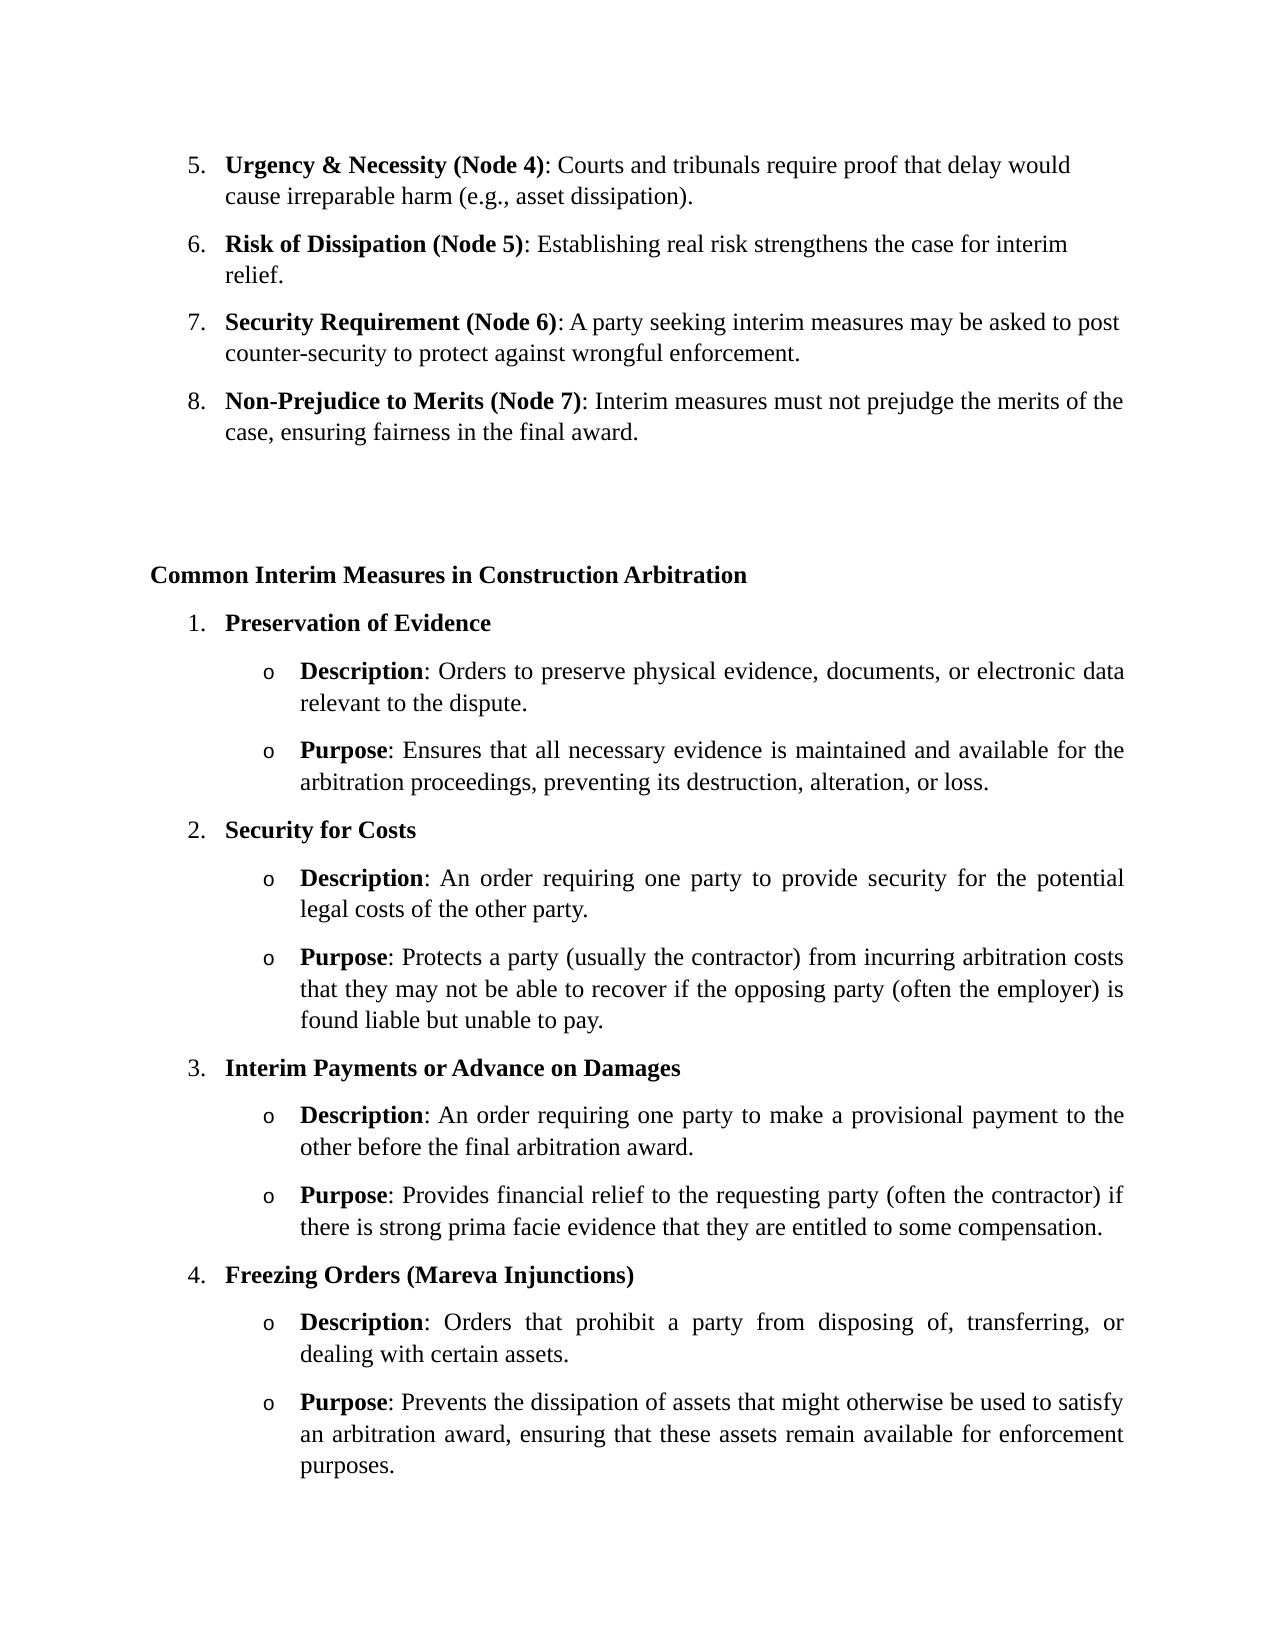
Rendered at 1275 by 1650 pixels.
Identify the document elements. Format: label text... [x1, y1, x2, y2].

list Urgency & Necessity (Node 4): Courts and tribunals require proof that delay would cause irreparable harm (e.g., asset dissipation). [187, 150, 1125, 210]
list Purpose: Provides financial relief to the requesting party (often the contractor) if there is strong prima facie evidence that they are entitled to some compensation. [262, 1180, 1125, 1241]
list Description: An order requiring one party to provide security for the potential legal costs of the other party. [262, 863, 1125, 923]
list Purpose: Protects a party (usually the contractor) from incurring arbitration costs that they may not be able to recover if the opposing party (often the employer) is found liable but unable to pay. [262, 942, 1125, 1034]
list Freezing Orders (Mareva Injunctions) [187, 1260, 1125, 1288]
list Non-Prejudice to Merits (Node 7): Interim measures must not prejudge the merits of the case, ensuring fairness in the final award. [187, 386, 1125, 446]
list Description: An order requiring one party to make a provisional payment to the other before the final arbitration award. [262, 1101, 1125, 1161]
list Risk of Dissipation (Node 5): Establishing real risk strengthens the case for interim relief. [187, 229, 1125, 288]
list Interim Payments or Advance on Damages [187, 1053, 1125, 1082]
text Common Interim Measures in Construction Arbitration [150, 560, 1125, 589]
list Purpose: Prevents the dissipation of assets that might otherwise be used to satisfy an arbitration award, ensuring that these assets remain available for enforcement purposes. [262, 1387, 1125, 1479]
list Description: Orders that prohibit a party from disposing of, transferring, or dealing with certain assets. [262, 1307, 1125, 1368]
list Preservation of Evidence [187, 608, 1125, 637]
list Security for Costs [187, 815, 1125, 844]
list Description: Orders to preserve physical evidence, documents, or electronic data relevant to the dispute. [262, 656, 1125, 716]
list Security Requirement (Node 6): A party seeking interim measures may be asked to post counter-security to protect against wrongful enforcement. [187, 307, 1125, 367]
list Purpose: Ensures that all necessary evidence is maintained and available for the arbitration proceedings, preventing its destruction, alteration, or loss. [262, 735, 1125, 796]
